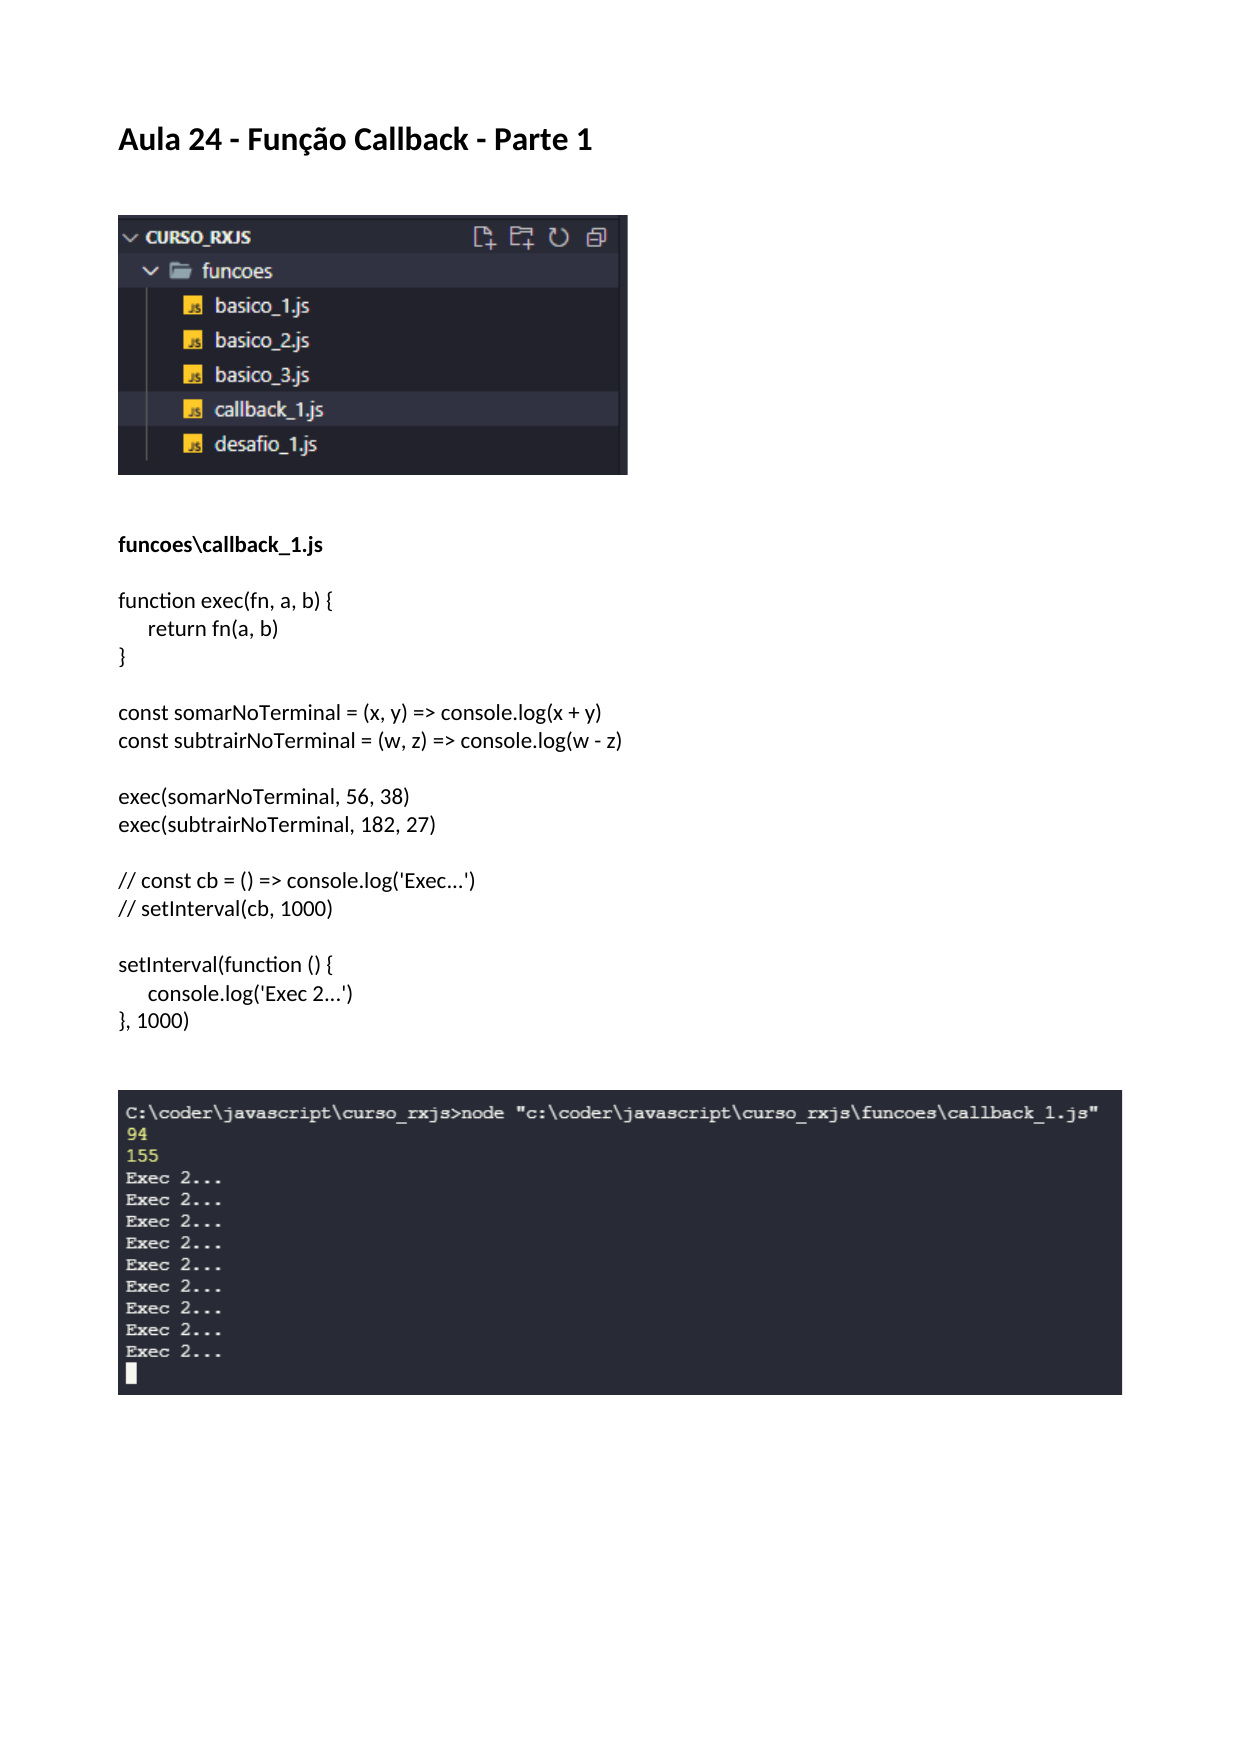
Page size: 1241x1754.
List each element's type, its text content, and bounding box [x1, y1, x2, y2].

picture [118, 1090, 1123, 1395]
picture [118, 215, 628, 475]
text function exec(fn, a, b) { [118, 586, 1122, 614]
text const somarNoTerminal = (x, y) => console.log(x + y) [118, 698, 1122, 726]
text } [118, 642, 1122, 670]
text const subtrairNoTerminal = (w, z) => console.log(w - z) [118, 726, 1122, 754]
text setInterval(function () { [118, 951, 1122, 979]
text exec(subtrairNoTerminal, 182, 27) [118, 811, 1122, 838]
subtitle Aula 24 - Função Callback - Parte 1 [118, 118, 1122, 159]
text funcoes\callback_1.js [118, 530, 1122, 558]
text // setInterval(cb, 1000) [118, 894, 1122, 923]
text }, 1000) [118, 1007, 1122, 1035]
text exec(somarNoTerminal, 56, 38) [118, 782, 1122, 811]
text return fn(a, b) [118, 614, 1122, 642]
text console.log('Exec 2...') [118, 979, 1122, 1007]
text // const cb = () => console.log('Exec...') [118, 867, 1122, 894]
